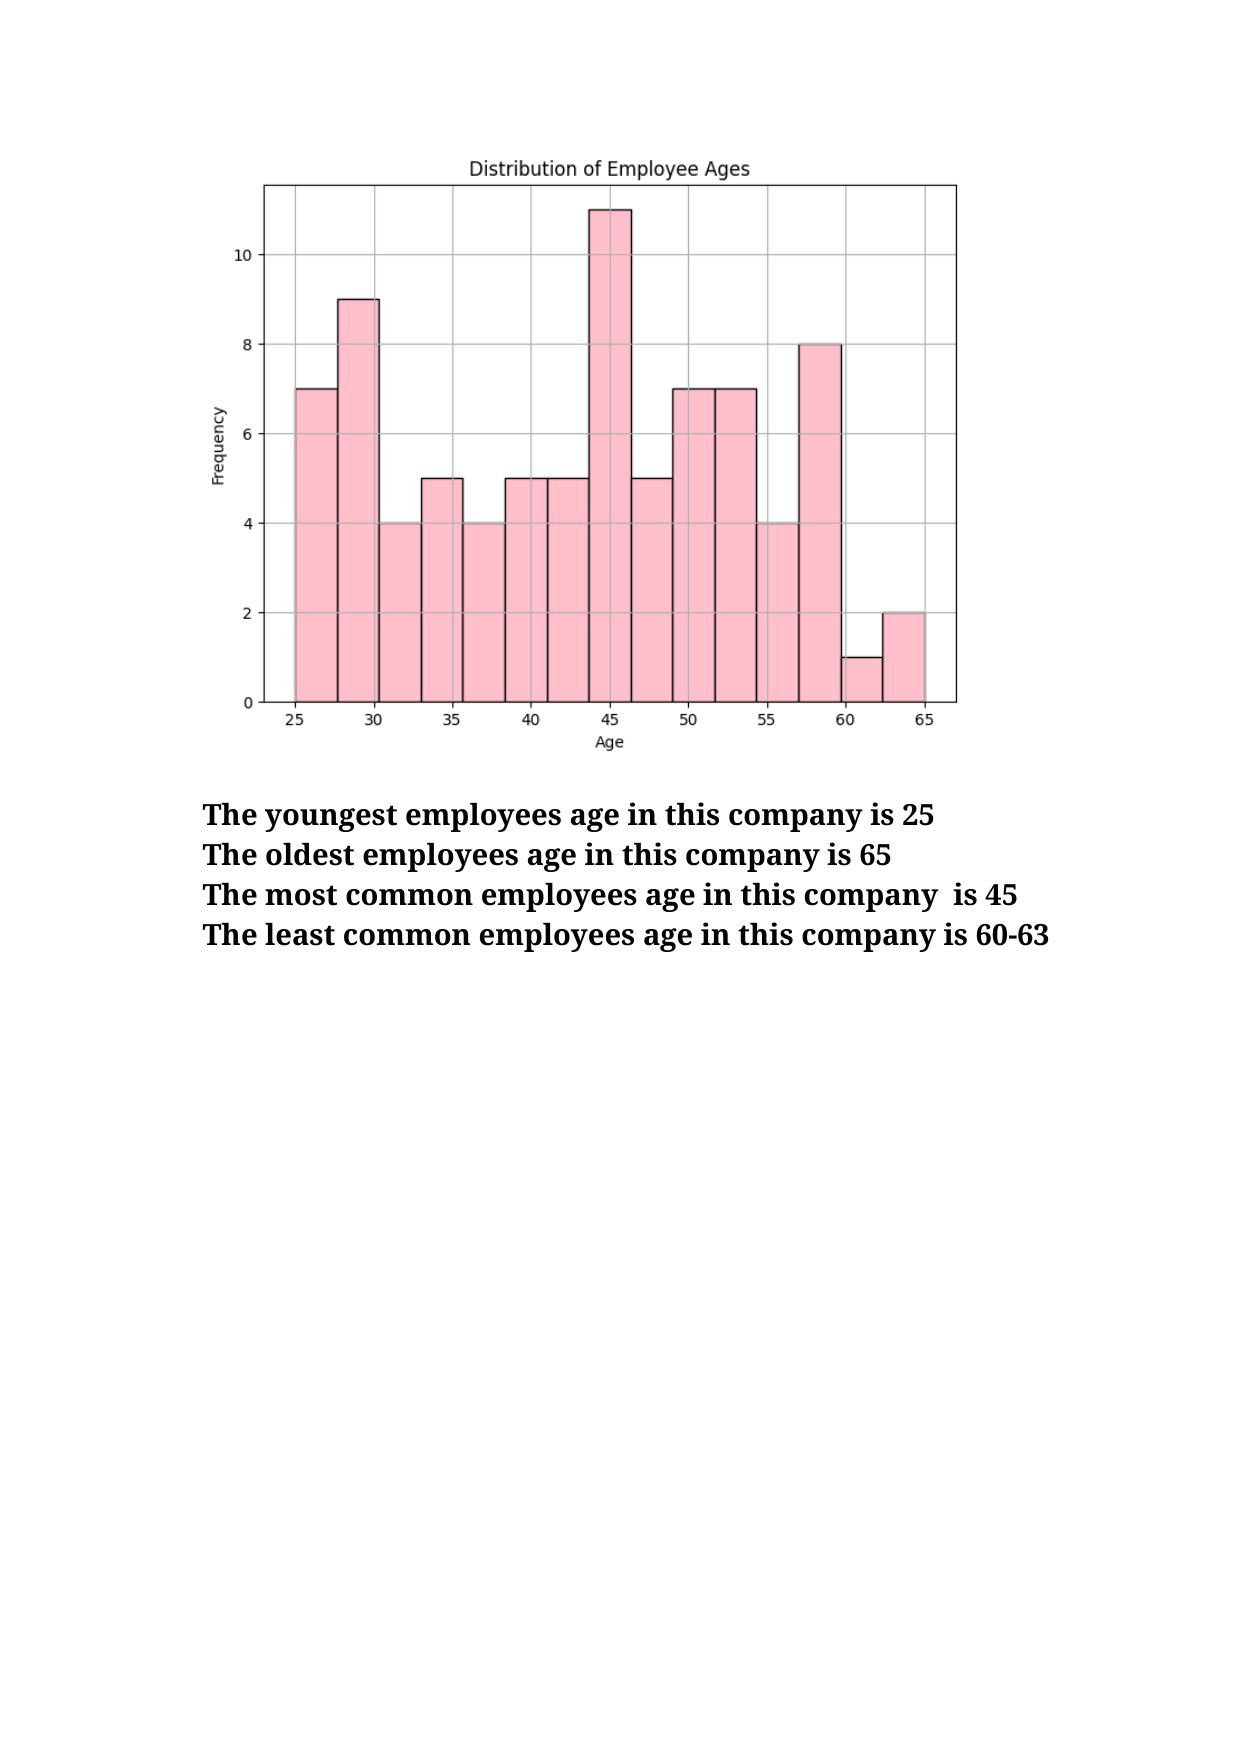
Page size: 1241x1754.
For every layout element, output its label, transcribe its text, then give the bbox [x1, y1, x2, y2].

text The most common employees age in this company is 45 [187, 874, 1053, 914]
picture [200, 150, 966, 761]
text The youngest employees age in this company is 25 [187, 795, 1053, 834]
text The oldest employees age in this company is 65 [187, 834, 1053, 874]
text The least common employees age in this company is 60-63 [187, 914, 1053, 953]
